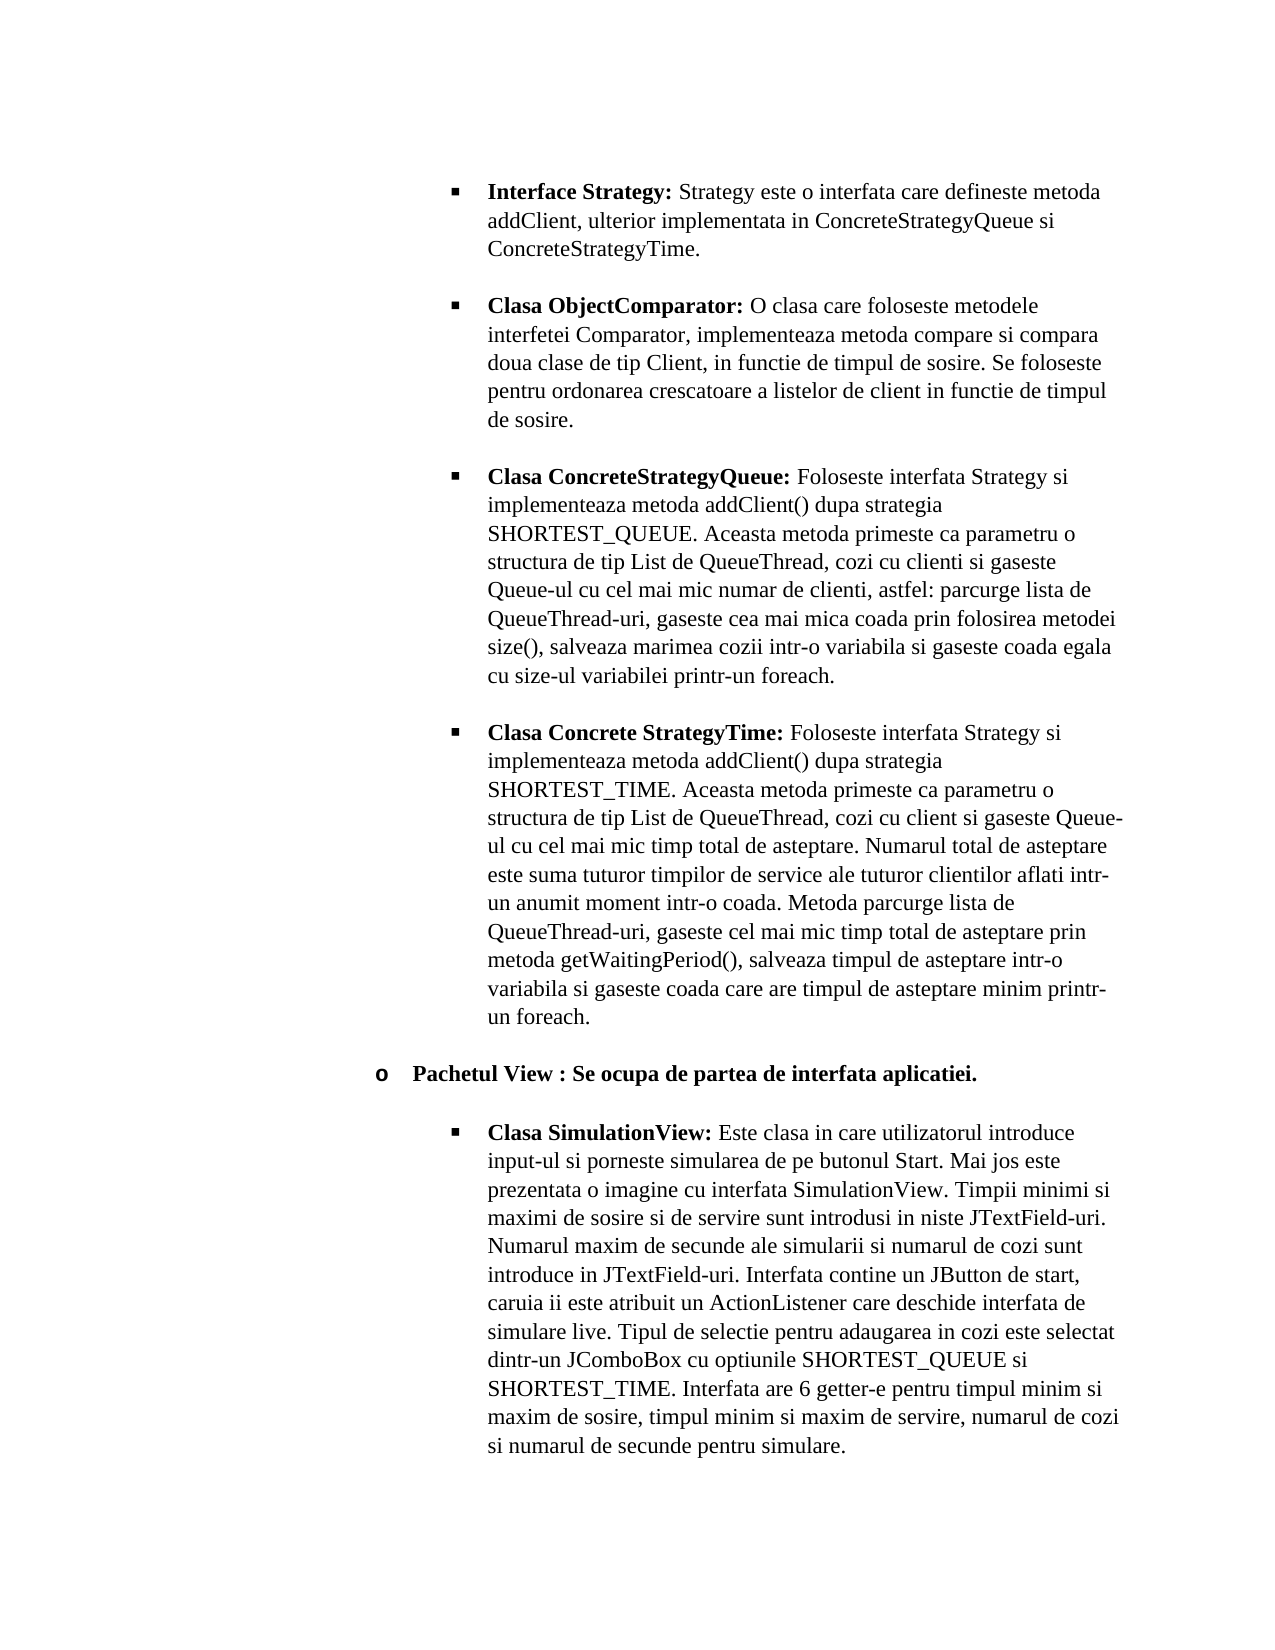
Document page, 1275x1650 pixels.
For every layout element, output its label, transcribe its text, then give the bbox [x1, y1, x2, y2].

list Clasa ConcreteStrategyQueue: Foloseste interfata Strategy si implementeaza metoda addClient() dupa strategia SHORTEST_QUEUE. Aceasta metoda primeste ca parametru o structura de tip List de QueueThread, cozi cu clienti si gaseste Queue-ul cu cel mai mic numar de clienti, astfel: parcurge lista de QueueThread-uri, gaseste cea mai mica coada prin folosirea metodei size(), salveaza marimea cozii intr-o variabila si gaseste coada egala cu size-ul variabilei printr-un foreach. [450, 463, 1125, 688]
list Clasa SimulationView: Este clasa in care utilizatorul introduce input-ul si porneste simularea de pe butonul Start. Mai jos este prezentata o imagine cu interfata SimulationView. Timpii minimi si maximi de sosire si de servire sunt introdusi in niste JTextField-uri. Numarul maxim de secunde ale simularii si numarul de cozi sunt introduce in JTextField-uri. Interfata contine un JButton de start, caruia ii este atribuit un ActionListener care deschide interfata de simulare live. Tipul de selectie pentru adaugarea in cozi este selectat dintr-un JComboBox cu optiunile SHORTEST_QUEUE si SHORTEST_TIME. Interfata are 6 getter-e pentru timpul minim si maxim de sosire, timpul minim si maxim de servire, numarul de cozi si numarul de secunde pentru simulare. [450, 1119, 1125, 1458]
list Interface Strategy: Strategy este o interfata care defineste metoda addClient, ulterior implementata in ConcreteStrategyQueue si ConcreteStrategyTime. [450, 178, 1125, 262]
list Pachetul View : Se ocupa de partea de interfata aplicatiei. [375, 1060, 1125, 1088]
list Clasa ObjectComparator: O clasa care foloseste metodele interfetei Comparator, implementeaza metoda compare si compara doua clase de tip Client, in functie de timpul de sosire. Se foloseste pentru ordonarea crescatoare a listelor de client in functie de timpul de sosire. [450, 292, 1125, 432]
list Clasa Concrete StrategyTime: Foloseste interfata Strategy si implementeaza metoda addClient() dupa strategia SHORTEST_TIME. Aceasta metoda primeste ca parametru o structura de tip List de QueueThread, cozi cu client si gaseste Queue-ul cu cel mai mic timp total de asteptare. Numarul total de asteptare este suma tuturor timpilor de service ale tuturor clientilor aflati intr-un anumit moment intr-o coada. Metoda parcurge lista de QueueThread-uri, gaseste cel mai mic timp total de asteptare prin metoda getWaitingPeriod(), salveaza timpul de asteptare intr-o variabila si gaseste coada care are timpul de asteptare minim printr-un foreach. [450, 719, 1125, 1029]
